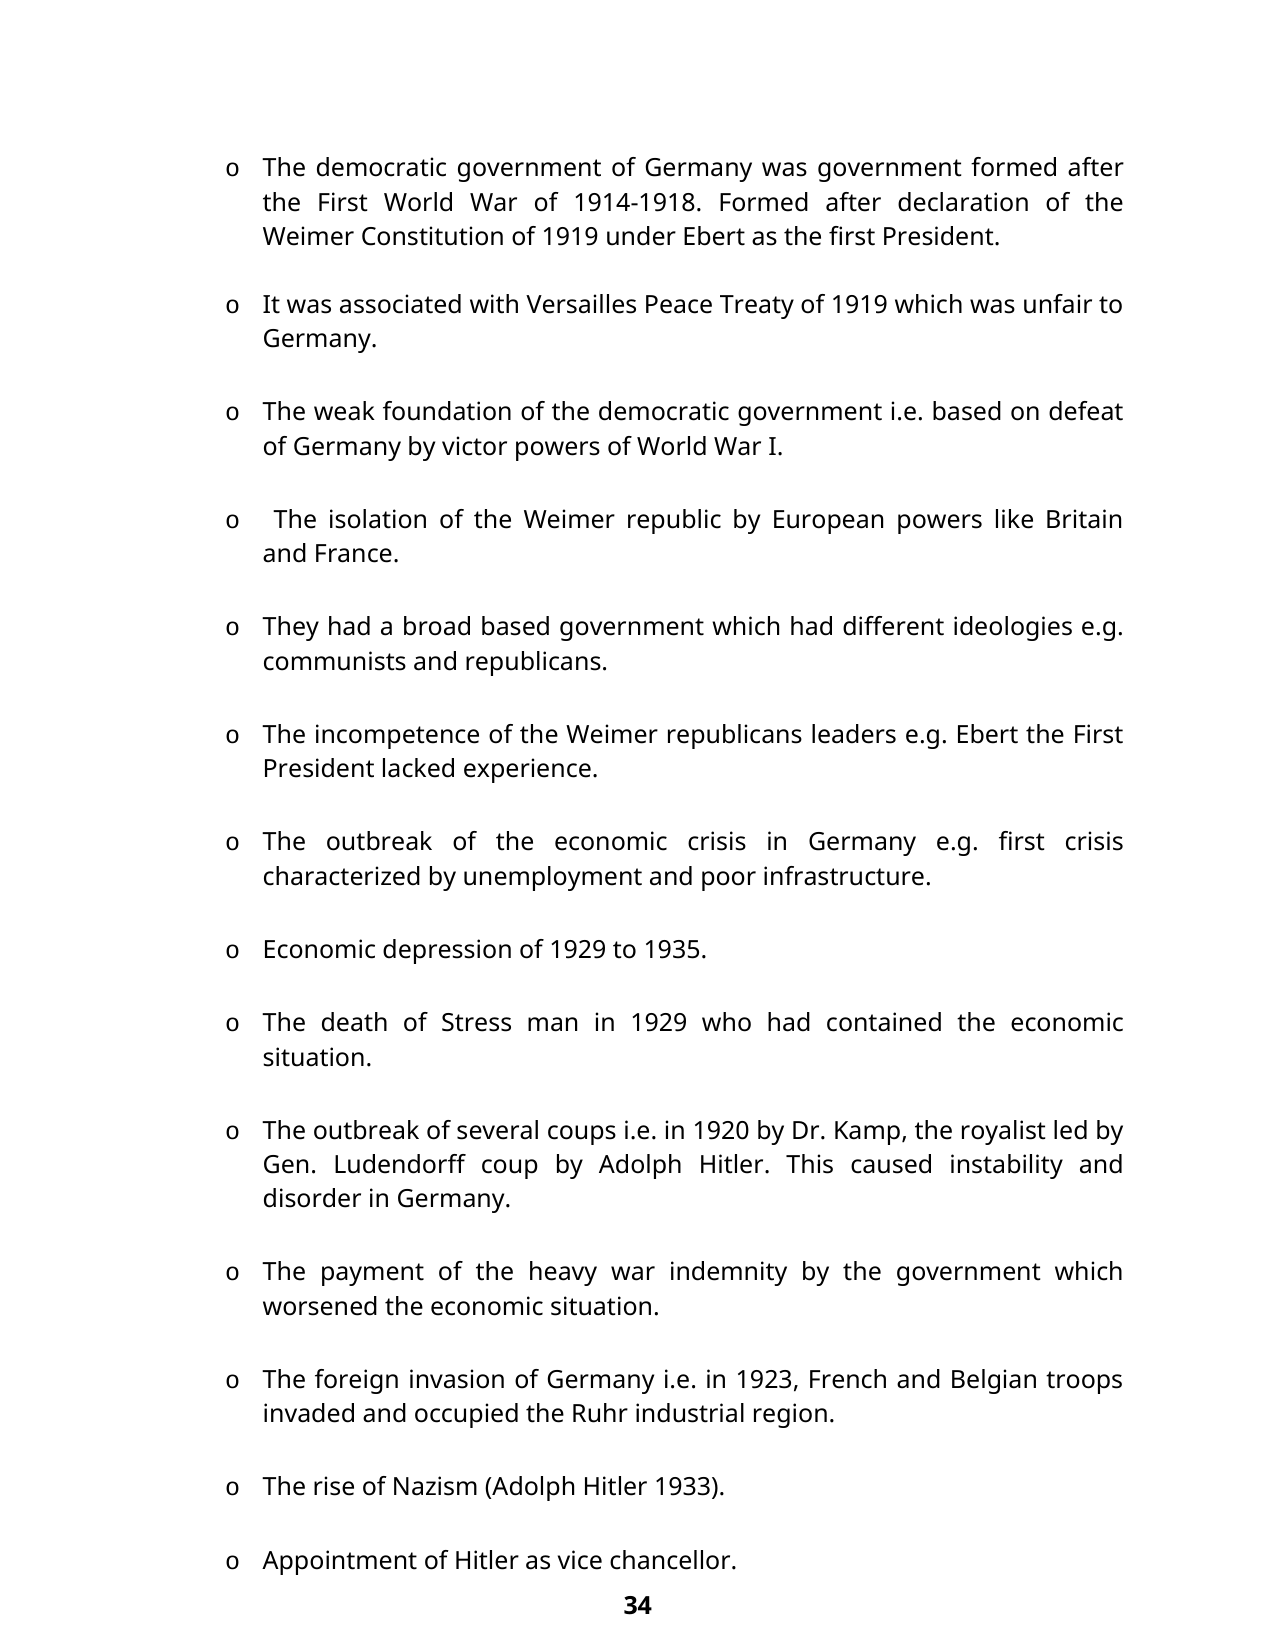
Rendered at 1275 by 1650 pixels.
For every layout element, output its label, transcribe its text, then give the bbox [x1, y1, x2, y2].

list Economic depression of 1929 to 1935. [225, 931, 1125, 966]
list The payment of the heavy war indemnity by the government which worsened the economic situation. [225, 1254, 1125, 1322]
list The isolation of the Weimer republic by European powers like Britain and France. [225, 501, 1125, 570]
list They had a broad based government which had different ideologies e.g. communists and republicans. [225, 609, 1125, 677]
list It was associated with Versailles Peace Treaty of 1919 which was unfair to Germany. [225, 286, 1125, 355]
list The death of Stress man in 1929 who had contained the economic situation. [225, 1005, 1125, 1073]
list The foreign invasion of Germany i.e. in 1923, French and Belgian troops invaded and occupied the Ruhr industrial region. [225, 1361, 1125, 1430]
list The democratic government of Germany was government formed after the First World War of 1914-1918. Formed after declaration of the Weimer Constitution of 1919 under Ebert as the first President. [225, 150, 1125, 252]
list The incompetence of the Weimer republicans leaders e.g. Ebert the First President lacked experience. [225, 716, 1125, 785]
list The rise of Nazism (Adolph Hitler 1933). [225, 1469, 1125, 1503]
list Appointment of Hitler as vice chancellor. [225, 1542, 1125, 1577]
list The outbreak of the economic crisis in Germany e.g. first crisis characterized by unemployment and poor infrastructure. [225, 824, 1125, 892]
list The outbreak of several coups i.e. in 1920 by Dr. Kamp, the royalist led by Gen. Ludendorff coup by Adolph Hitler. This caused instability and disorder in Germany. [225, 1112, 1125, 1215]
list The weak foundation of the democratic government i.e. based on defeat of Germany by victor powers of World War I. [225, 394, 1125, 462]
